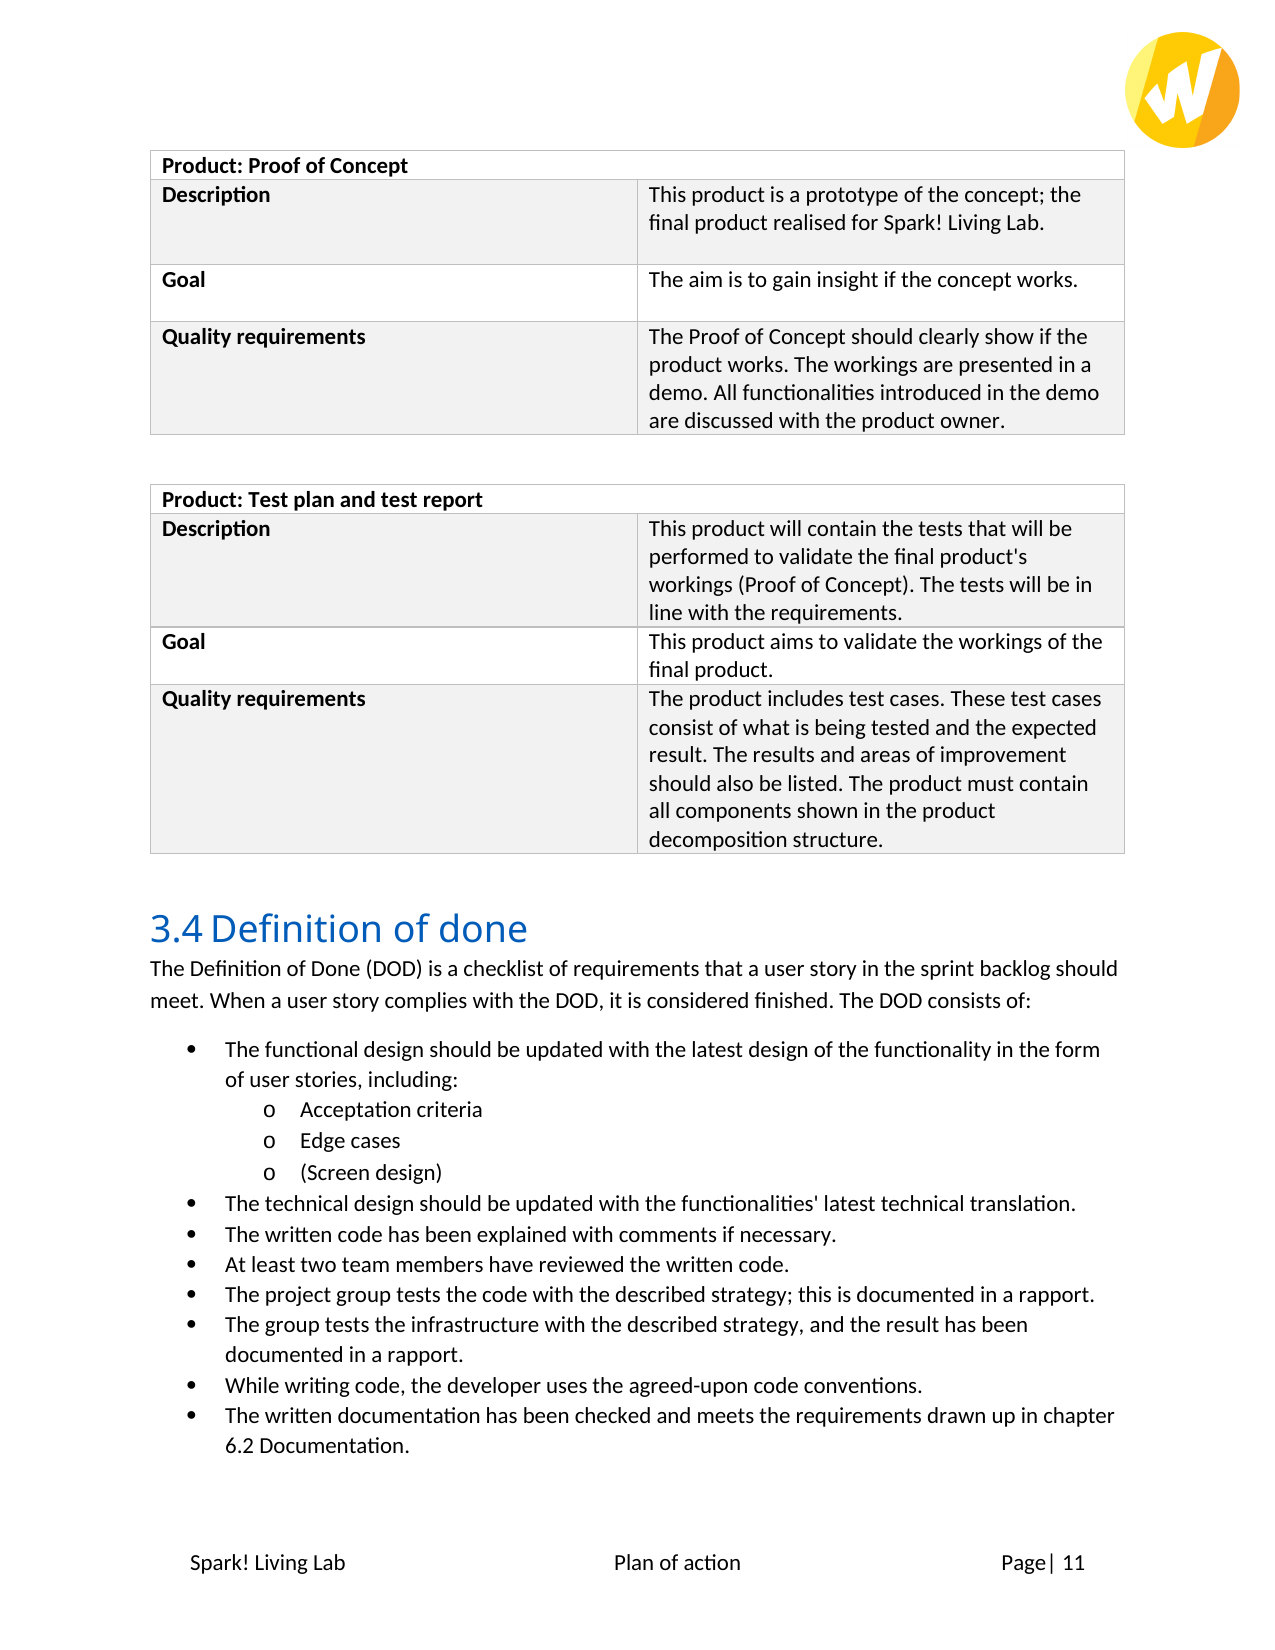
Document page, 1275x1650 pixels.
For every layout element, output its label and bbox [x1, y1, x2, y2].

picture [1125, 32, 1240, 148]
